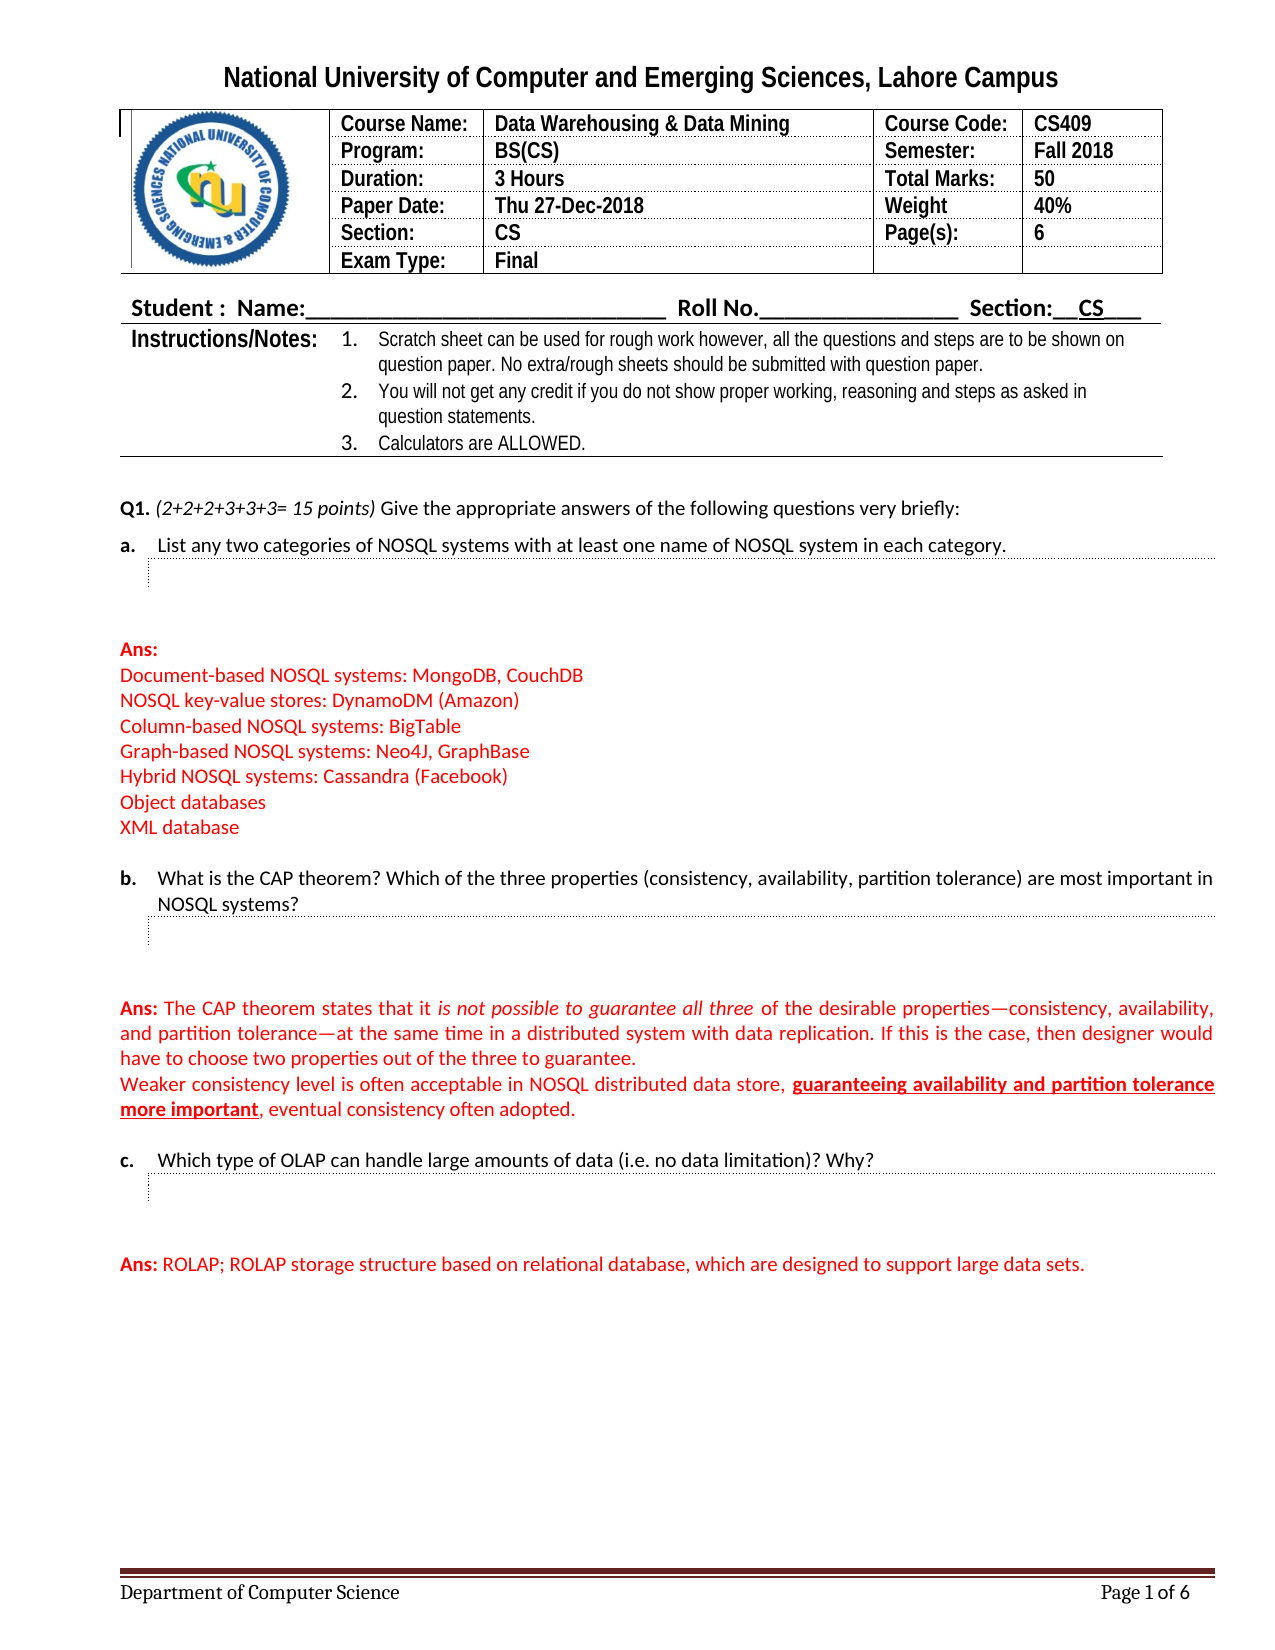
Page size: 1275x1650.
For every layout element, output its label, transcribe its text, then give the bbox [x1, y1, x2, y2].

text Ans: [120, 637, 1215, 662]
table_cell Total Marks: [874, 164, 1022, 191]
table_cell 3 Hours [484, 164, 873, 191]
table_cell CS [484, 218, 873, 246]
table_cell 50 [1023, 164, 1162, 191]
text Ans: The CAP theorem states that it is not possible to guarantee all three of the desirable properties—consistency, availability, and partition tolerance—at the same time in a distributed system with data replication. If this is the case, then designer would have to choose two properties out of the three to guarantee. [120, 995, 1215, 1071]
table_cell 6 [1023, 218, 1162, 246]
table_cell CS409 [1023, 110, 1162, 136]
table_cell Duration: [330, 164, 483, 191]
table_cell [1023, 246, 1162, 273]
text NOSQL key-value stores: DynamoDM (Amazon) [120, 687, 1215, 713]
table_cell Instructions/Notes: [120, 323, 329, 456]
table_cell [874, 246, 1022, 273]
list Which type of OLAP can handle large amounts of data (i.e. no data limitation)? Why? [120, 1147, 1215, 1173]
list What is the CAP theorem? Which of the three properties (consistency, availability, partition tolerance) are most important in NOSQL systems? [120, 865, 1215, 916]
table_cell Section: [330, 218, 483, 246]
text Q1. (2+2+2+3+3+3= 15 points) Give the appropriate answers of the following questions very briefly: [120, 495, 1215, 520]
list List any two categories of NOSQL systems with at least one name of NOSQL system in each category. [120, 533, 1215, 558]
table_cell Program: [330, 136, 483, 163]
table_cell Exam Type: [330, 246, 483, 273]
text Document-based NOSQL systems: MongoDB, CouchDB [120, 662, 1215, 687]
text Ans: ROLAP; ROLAP storage structure based on relational database, which are designed to support large data sets. [120, 1251, 1215, 1277]
table_header National University of Computer and Emerging Sciences, Lahore Campus [120, 60, 1162, 109]
text Column-based NOSQL systems: BigTable [120, 713, 1215, 738]
table_cell Course Name: [330, 110, 483, 136]
table_cell BS(CS) [484, 136, 873, 163]
table_cell Page(s): [874, 218, 1022, 246]
table_cell Student : Name:_____________________________ Roll No.________________ Section:__CS___ [120, 274, 1162, 323]
table_cell [120, 110, 329, 273]
table_cell Weight [874, 191, 1022, 218]
picture [131, 109, 291, 268]
text Graph-based NOSQL systems: Neo4J, GraphBase [120, 738, 1215, 764]
text Weaker consistency level is often acceptable in NOSQL distributed data store, guaranteeing availability and partition tolerance more important, eventual consistency often adopted. [120, 1071, 1215, 1122]
table_cell Course Code: [874, 110, 1022, 136]
table_cell Paper Date: [330, 191, 483, 218]
table_cell Semester: [874, 136, 1022, 163]
table_cell Data Warehousing & Data Mining [484, 110, 873, 136]
table_cell Thu 27-Dec-2018 [484, 191, 873, 218]
table_cell 40% [1023, 191, 1162, 218]
text Hybrid NOSQL systems: Cassandra (Facebook) [120, 764, 1215, 789]
table_cell Final [484, 246, 873, 273]
table_cell Scratch sheet can be used for rough work however, all the questions and steps are to be shown on question paper. No extra/rough sheets should be submitted with question paper. You will not get any credit if you do not show proper working, reasoning and steps as asked in question statements. Calculators are ALLOWED. [329, 323, 1162, 456]
table_cell Fall 2018 [1023, 136, 1162, 163]
text Object databases [120, 789, 1215, 814]
text XML database [120, 814, 1215, 840]
